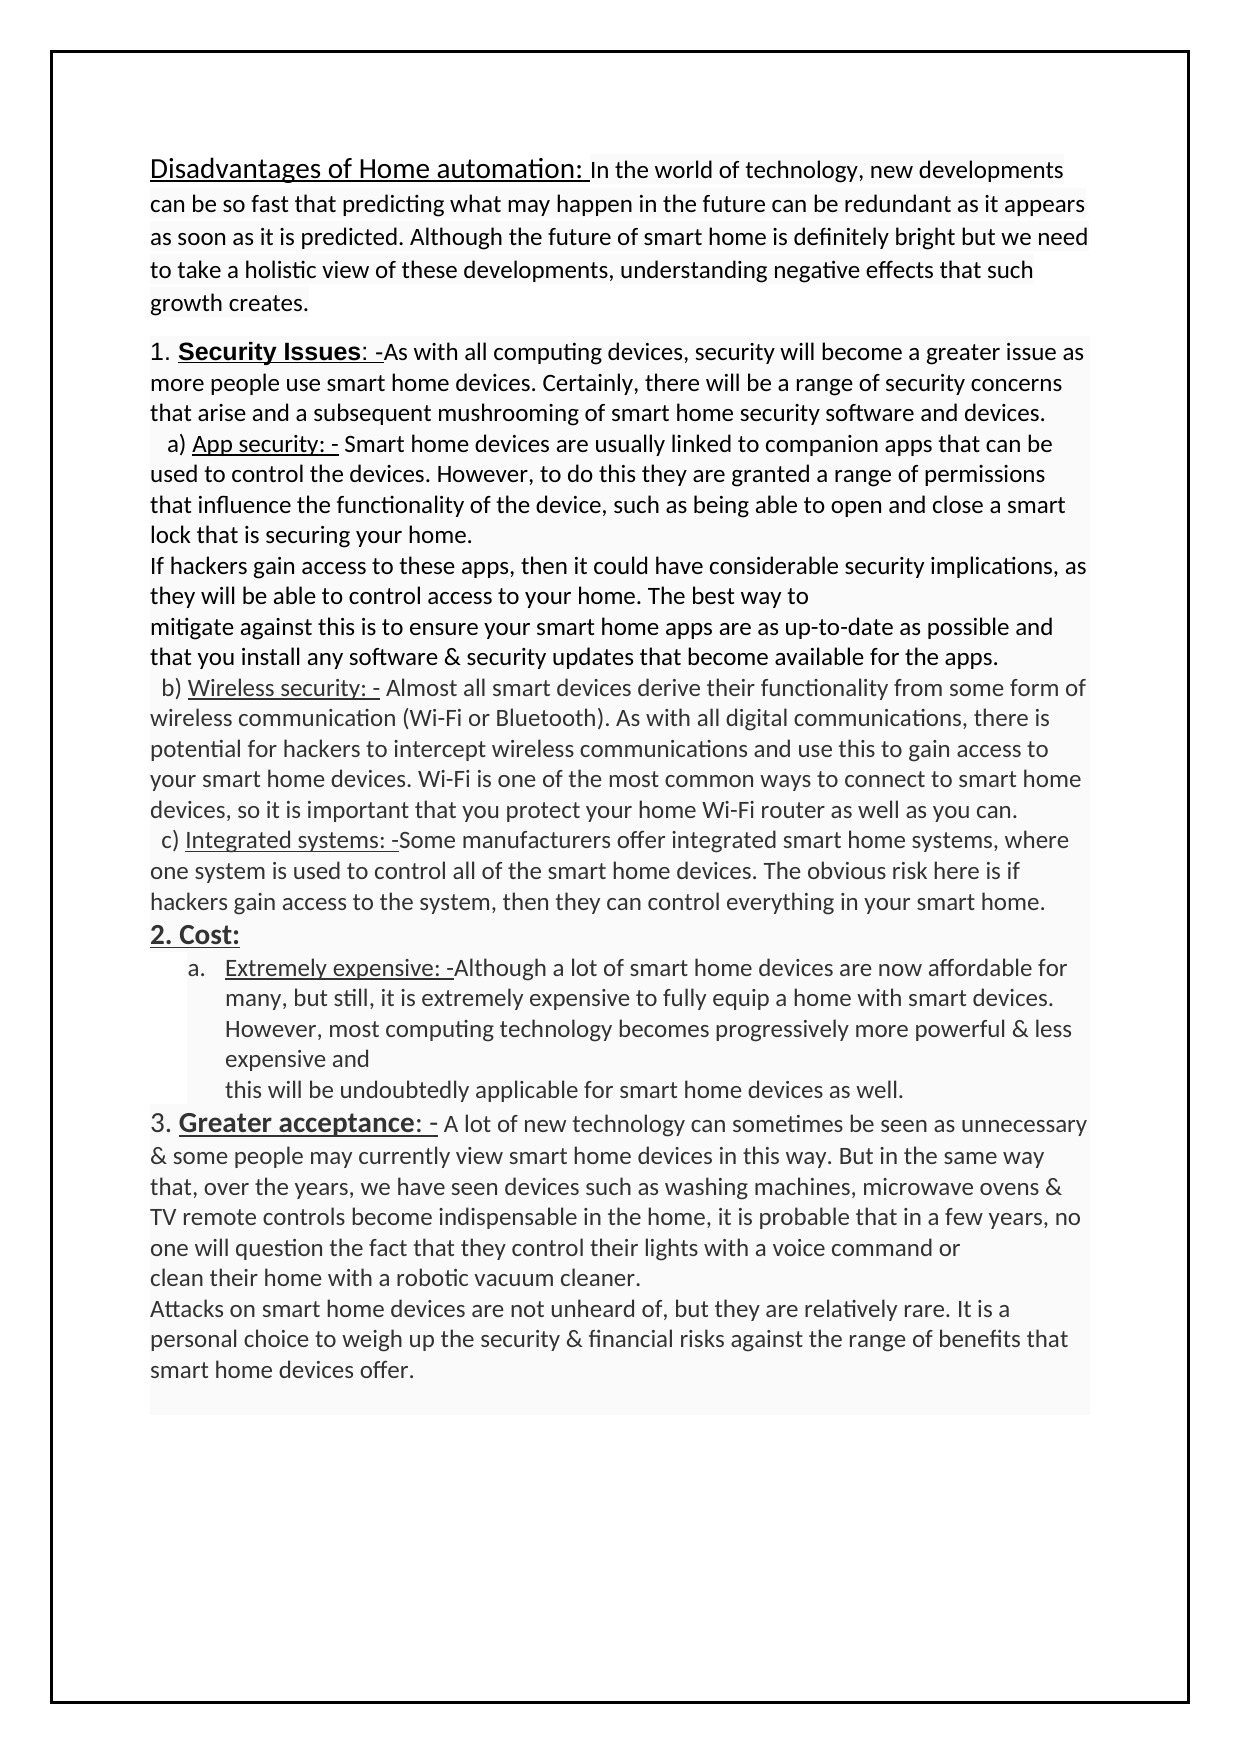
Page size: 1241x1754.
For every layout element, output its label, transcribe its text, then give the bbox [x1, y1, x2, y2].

text 3. Greater acceptance: - A lot of new technology can sometimes be seen as unnecessary & some people may currently view smart home devices in this way. But in the same way that, over the years, we have seen devices such as washing machines, microwave ovens & TV remote controls become indispensable in the home, it is probable that in a few years, no one will question the fact that they control their lights with a voice command or clean their home with a robotic vacuum cleaner. [150, 1104, 1090, 1293]
text Attacks on smart home devices are not unheard of, but they are relatively rare. It is a personal choice to weigh up the security & financial risks against the range of benefits that smart home devices offer. [150, 1293, 1090, 1384]
text 2. Cost: [150, 916, 1090, 952]
text Disadvantages of Home automation: In the world of technology, new developments can be so fast that predicting what may happen in the future can be redundant as it appears as soon as it is predicted. Although the future of smart home is definitely bright but we need to take a holistic view of these developments, understanding negative effects that such growth creates. [150, 150, 1090, 317]
text 1. Security Issues: -As with all computing devices, security will become a greater issue as more people use smart home devices. Certainly, there will be a range of security concerns that arise and a subsequent mushrooming of smart home security software and devices. [150, 336, 1090, 428]
text b) Wireless security: - Almost all smart devices derive their functionality from some form of wireless communication (Wi-Fi or Bluetooth). As with all digital communications, there is potential for hackers to intercept wireless communications and use this to gain access to your smart home devices. Wi-Fi is one of the most common ways to connect to smart home devices, so it is important that you protect your home Wi-Fi router as well as you can. [150, 672, 1090, 825]
text If hackers gain access to these apps, then it could have considerable security implications, as they will be able to control access to your home. The best way to mitigate against this is to ensure your smart home apps are as up-to-date as possible and that you install any software & security updates that become available for the apps. [150, 550, 1090, 672]
list Extremely expensive: -Although a lot of smart home devices are now affordable for many, but still, it is extremely expensive to fully equip a home with smart devices. However, most computing technology becomes progressively more powerful & less expensive and this will be undoubtedly applicable for smart home devices as well. [187, 952, 1090, 1104]
text c) Integrated systems: -Some manufacturers offer integrated smart home systems, where one system is used to control all of the smart home devices. The obvious risk here is if hackers gain access to the system, then they can control everything in your smart home. [150, 825, 1090, 916]
text a) App security: - Smart home devices are usually linked to companion apps that can be used to control the devices. However, to do this they are granted a range of permissions that influence the functionality of the device, such as being able to open and close a smart lock that is securing your home. [150, 428, 1090, 550]
